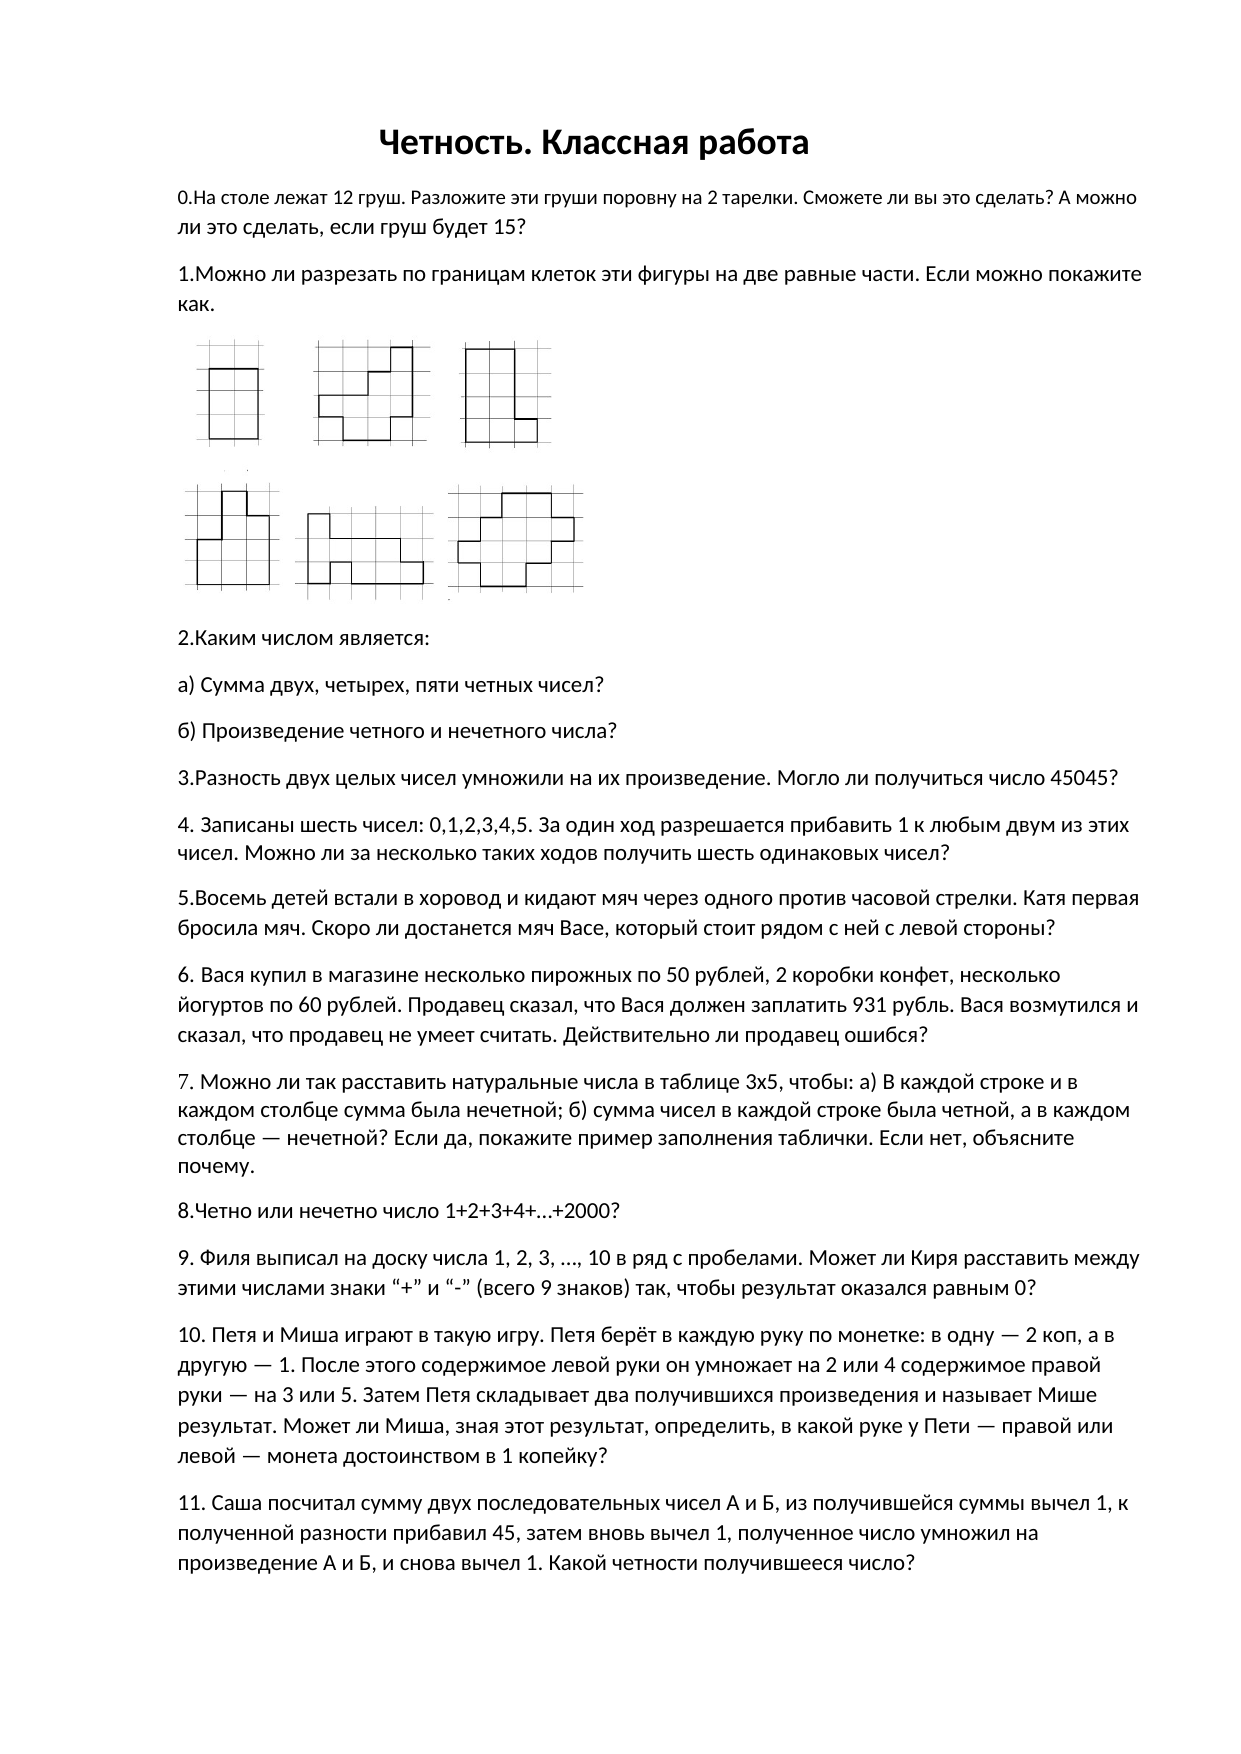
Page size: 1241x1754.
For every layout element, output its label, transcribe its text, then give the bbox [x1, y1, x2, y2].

text 7. Можно ли так расставить натуральные числа в таблице 3х5, чтобы: а) В каждой строке и в каждом столбце сумма была нечетной; б) сумма чисел в каждой строке была четной, а в каждом столбце — нечетной? Если да, покажите пример заполнения таблички. Если нет, объясните почему. [177, 1067, 1152, 1179]
text 11. Саша посчитал сумму двух последовательных чисел А и Б, из получившейся суммы вычел 1, к полученной разности прибавил 45, затем вновь вычел 1, полученное число умножил на произведение А и Б, и снова вычел 1. Какой четности получившееся число? [177, 1488, 1152, 1576]
text 10. Петя и Миша играют в такую игру. Петя берёт в каждую руку по монетке: в одну — 2 коп, а в другую — 1. После этого содержимое левой руки он умножает на 2 или 4 содержимое правой руки — на 3 или 5. Затем Петя складывает два получившихся произведения и называет Мише результат. Может ли Миша, зная этот результат, определить, в какой руке у Пети — правой или левой — монета достоинством в 1 копейку? [177, 1320, 1152, 1469]
text 8.Четно или нечетно число 1+2+3+4+…+2000? [177, 1196, 1152, 1224]
text 5.Восемь детей встали в хоровод и кидают мяч через одного против часовой стрелки. Катя первая бросила мяч. Скоро ли достанется мяч Васе, который стоит рядом с ней с левой стороны? [177, 883, 1152, 941]
text а) Сумма двух, четырех, пяти четных чисел? [177, 670, 1152, 698]
text 1.Можно ли разрезать по границам клеток эти фигуры на две равные части. Если можно покажите как. [177, 259, 1152, 317]
text 6. Вася купил в магазине несколько пирожных по 50 рублей, 2 коробки конфет, несколько йогуртов по 60 рублей. Продавец сказал, что Вася должен заплатить 931 рубль. Вася возмутился и сказал, что продавец не умеет считать. Действительно ли продавец ошибся? [177, 960, 1152, 1048]
text 9. Филя выписал на доску числа 1, 2, 3, …, 10 в ряд с пробелами. Может ли Киря расставить между этими числами знаки “+” и “-” (всего 9 знаков) так, чтобы результат оказался равным 0? [177, 1243, 1152, 1301]
text 4. Записаны шесть чисел: 0,1,2,3,4,5. За один ход разрешается прибавить 1 к любым двум из этих чисел. Можно ли за несколько таких ходов получить шесть одинаковых чисел? [177, 810, 1152, 866]
text 0.На столе лежат 12 груш. Разложите эти груши поровну на 2 тарелки. Сможете ли вы это сделать? А можно ли это сделать, если груш будет 15? [177, 184, 1152, 240]
picture [177, 335, 584, 604]
text 3.Разность двух целых чисел умножили на их произведение. Могло ли получиться число 45045? [177, 763, 1152, 791]
text б) Произведение четного и нечетного числа? [177, 717, 1152, 744]
text 2.Каким числом является: [177, 623, 1152, 651]
text Четность. Классная работа [177, 118, 1152, 164]
